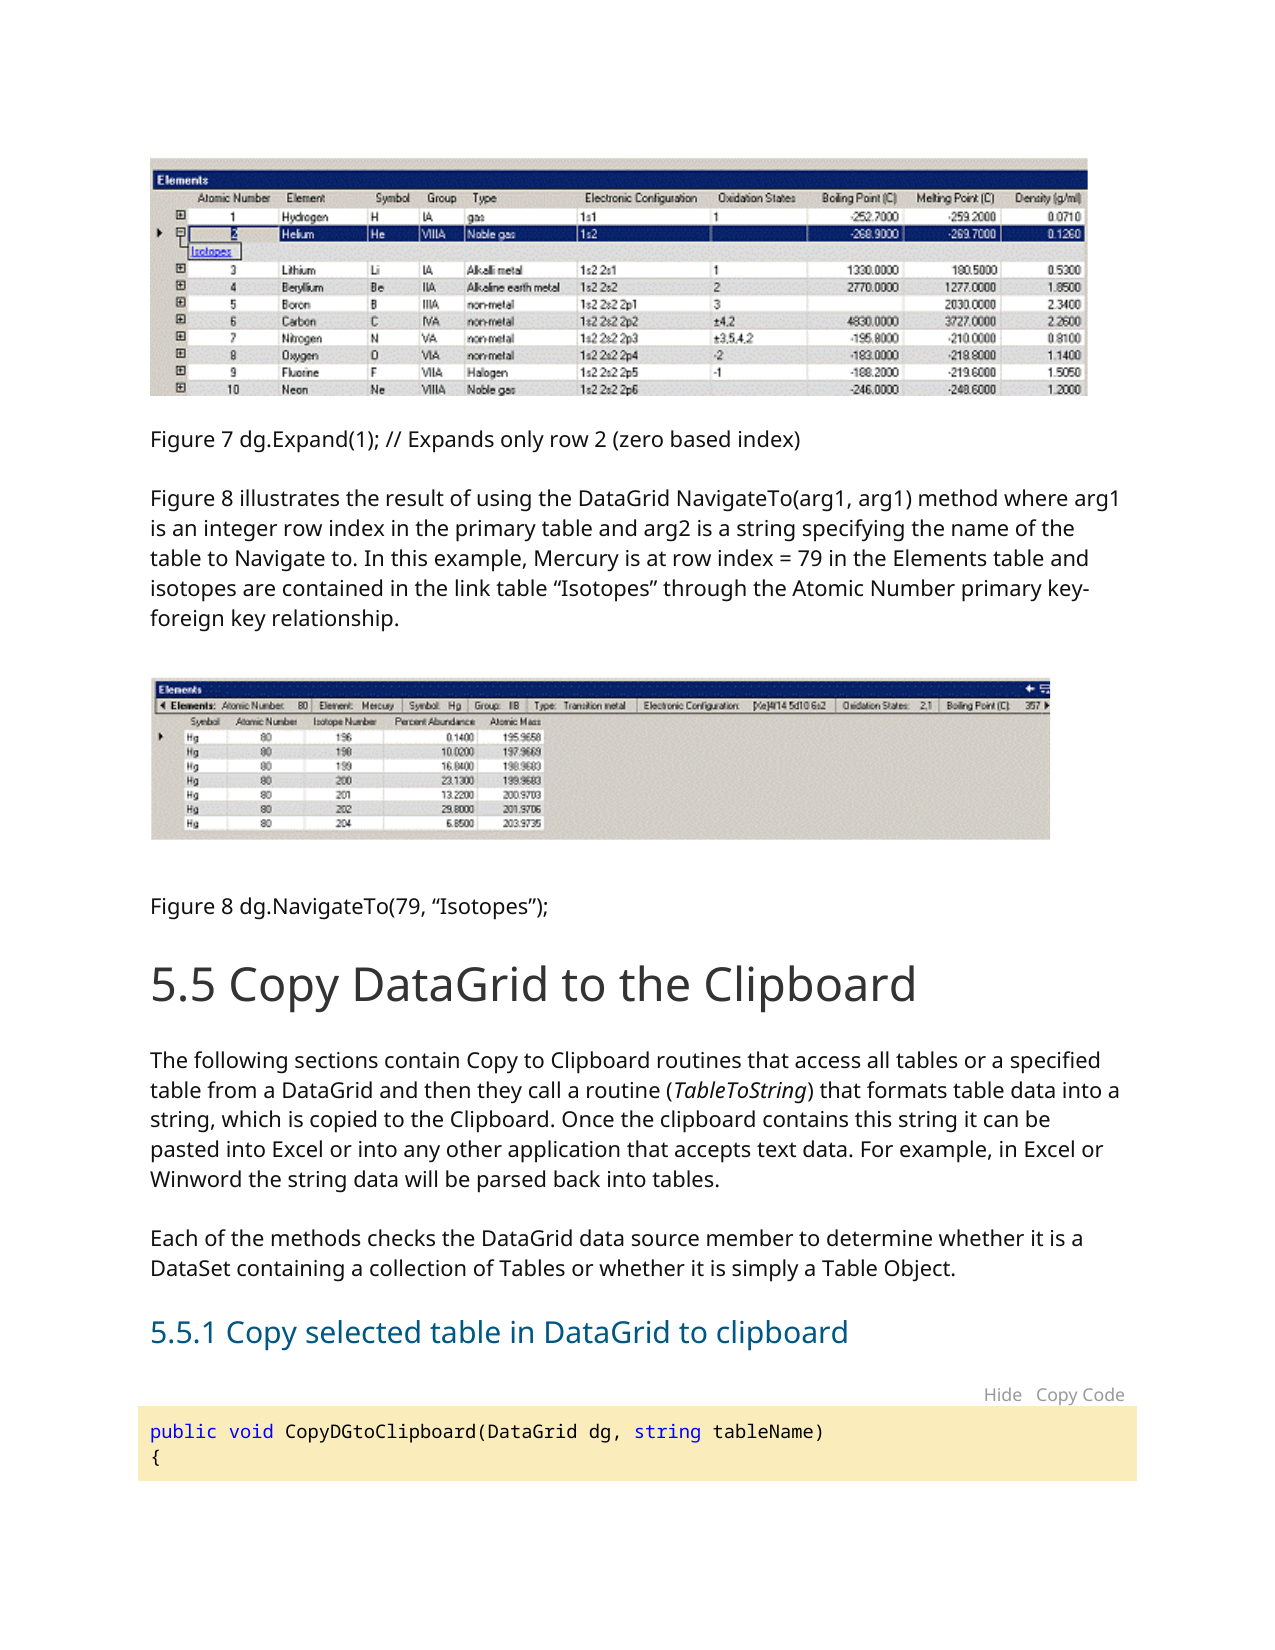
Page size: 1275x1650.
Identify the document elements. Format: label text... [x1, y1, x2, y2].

picture [150, 661, 1050, 862]
text 5.5 Copy DataGrid to the Clipboard [150, 952, 1125, 1016]
text Figure 8 dg.NavigateTo(79, “Isotopes”); [150, 891, 1125, 921]
text Figure 8 illustrates the result of using the DataGrid NavigateTo(arg1, arg1) method where arg1 is an integer row index in the primary table and arg2 is a string specifying the name of the table to Navigate to. In this example, Mercury is at row index = 79 in the Elements table and isotopes are contained in the link table “Isotopes” through the Atomic Number primary key-foreign key relationship. [150, 483, 1125, 632]
picture [150, 150, 1088, 396]
text Figure 7 dg.Expand(1); // Expands only row 2 (zero based index) [150, 424, 1125, 454]
text public void CopyDGtoClipboard(DataGrid dg, string tableName) [140, 1408, 1135, 1432]
text { [140, 1432, 1135, 1480]
text Each of the methods checks the DataGrid data source member to determine whether it is a DataSet containing a collection of Tables or whether it is simply a Table Object. [150, 1223, 1125, 1282]
text 5.5.1 Copy selected table in DataGrid to clipboard [150, 1312, 1125, 1353]
text Hide Copy Code [150, 1382, 1125, 1406]
text The following sections contain Copy to Clipboard routines that access all tables or a specified table from a DataGrid and then they call a routine (TableToString) that formats table data into a string, which is copied to the Clipboard. Once the clipboard contains this string it can be pasted into Excel or into any other application that accepts text data. For example, in Excel or Winword the string data will be parsed back into tables. [150, 1045, 1125, 1194]
